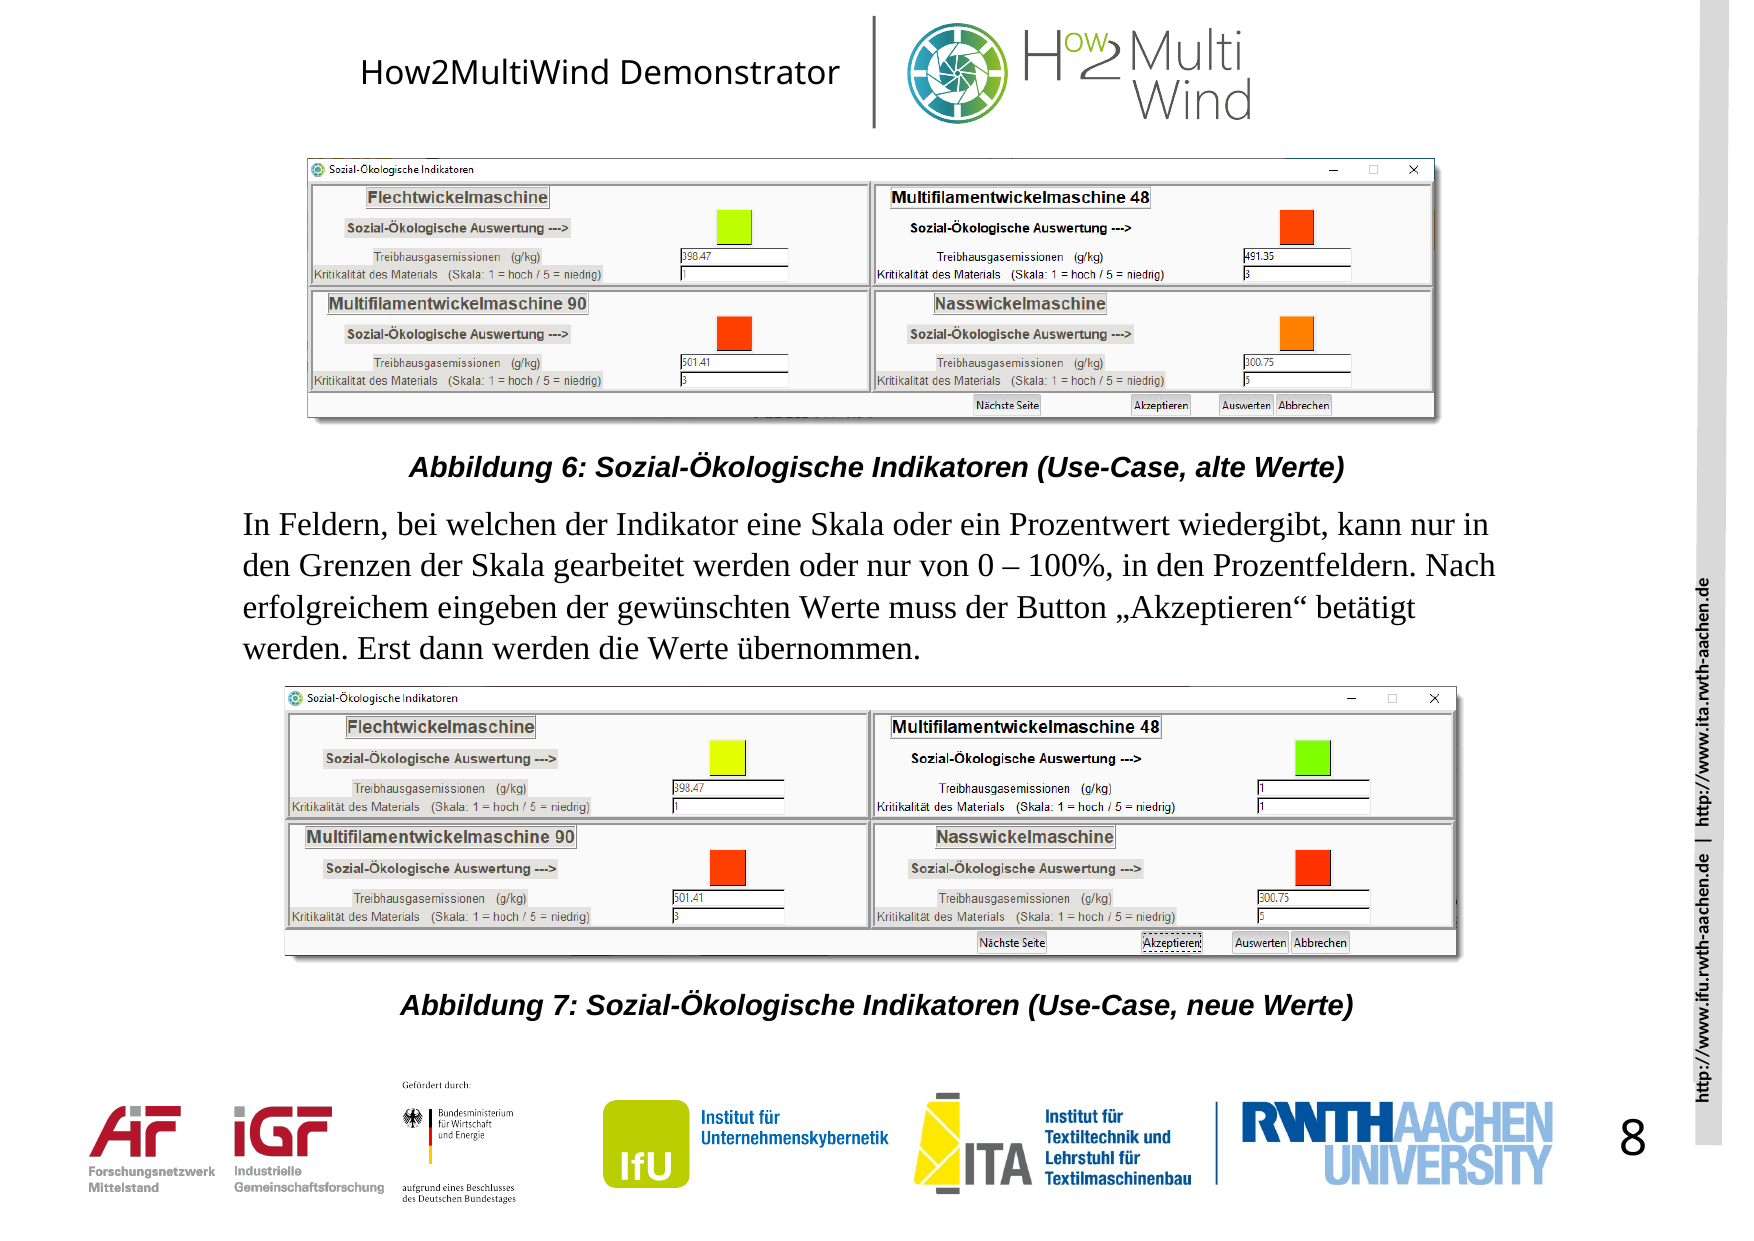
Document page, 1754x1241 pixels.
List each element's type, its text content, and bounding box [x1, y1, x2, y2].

text Abbildung 7: Sozial-Ökologische Indikatoren (Use-Case, neue Werte) [242, 988, 1512, 1021]
picture [232, 1062, 536, 1222]
picture [908, 1090, 1556, 1198]
text In Feldern, bei welchen der Indikator eine Skala oder ein Prozentwert wiedergibt, kann nur in den Grenzen der Skala gearbeitet werden oder nur von 0 – 100%, in den Prozentfeldern. Nach erfolgreichem eingeben der gewünschten Werte muss der Button „Akzeptieren“ betätigt werden. Erst dann werden die Werte übernommen. [242, 504, 1512, 667]
picture [603, 1100, 889, 1188]
picture [307, 150, 1447, 431]
picture [902, 19, 1258, 125]
picture [284, 686, 1470, 969]
text Abbildung 6: Sozial-Ökologische Indikatoren (Use-Case, alte Werte) [242, 450, 1512, 483]
picture [89, 1106, 215, 1192]
